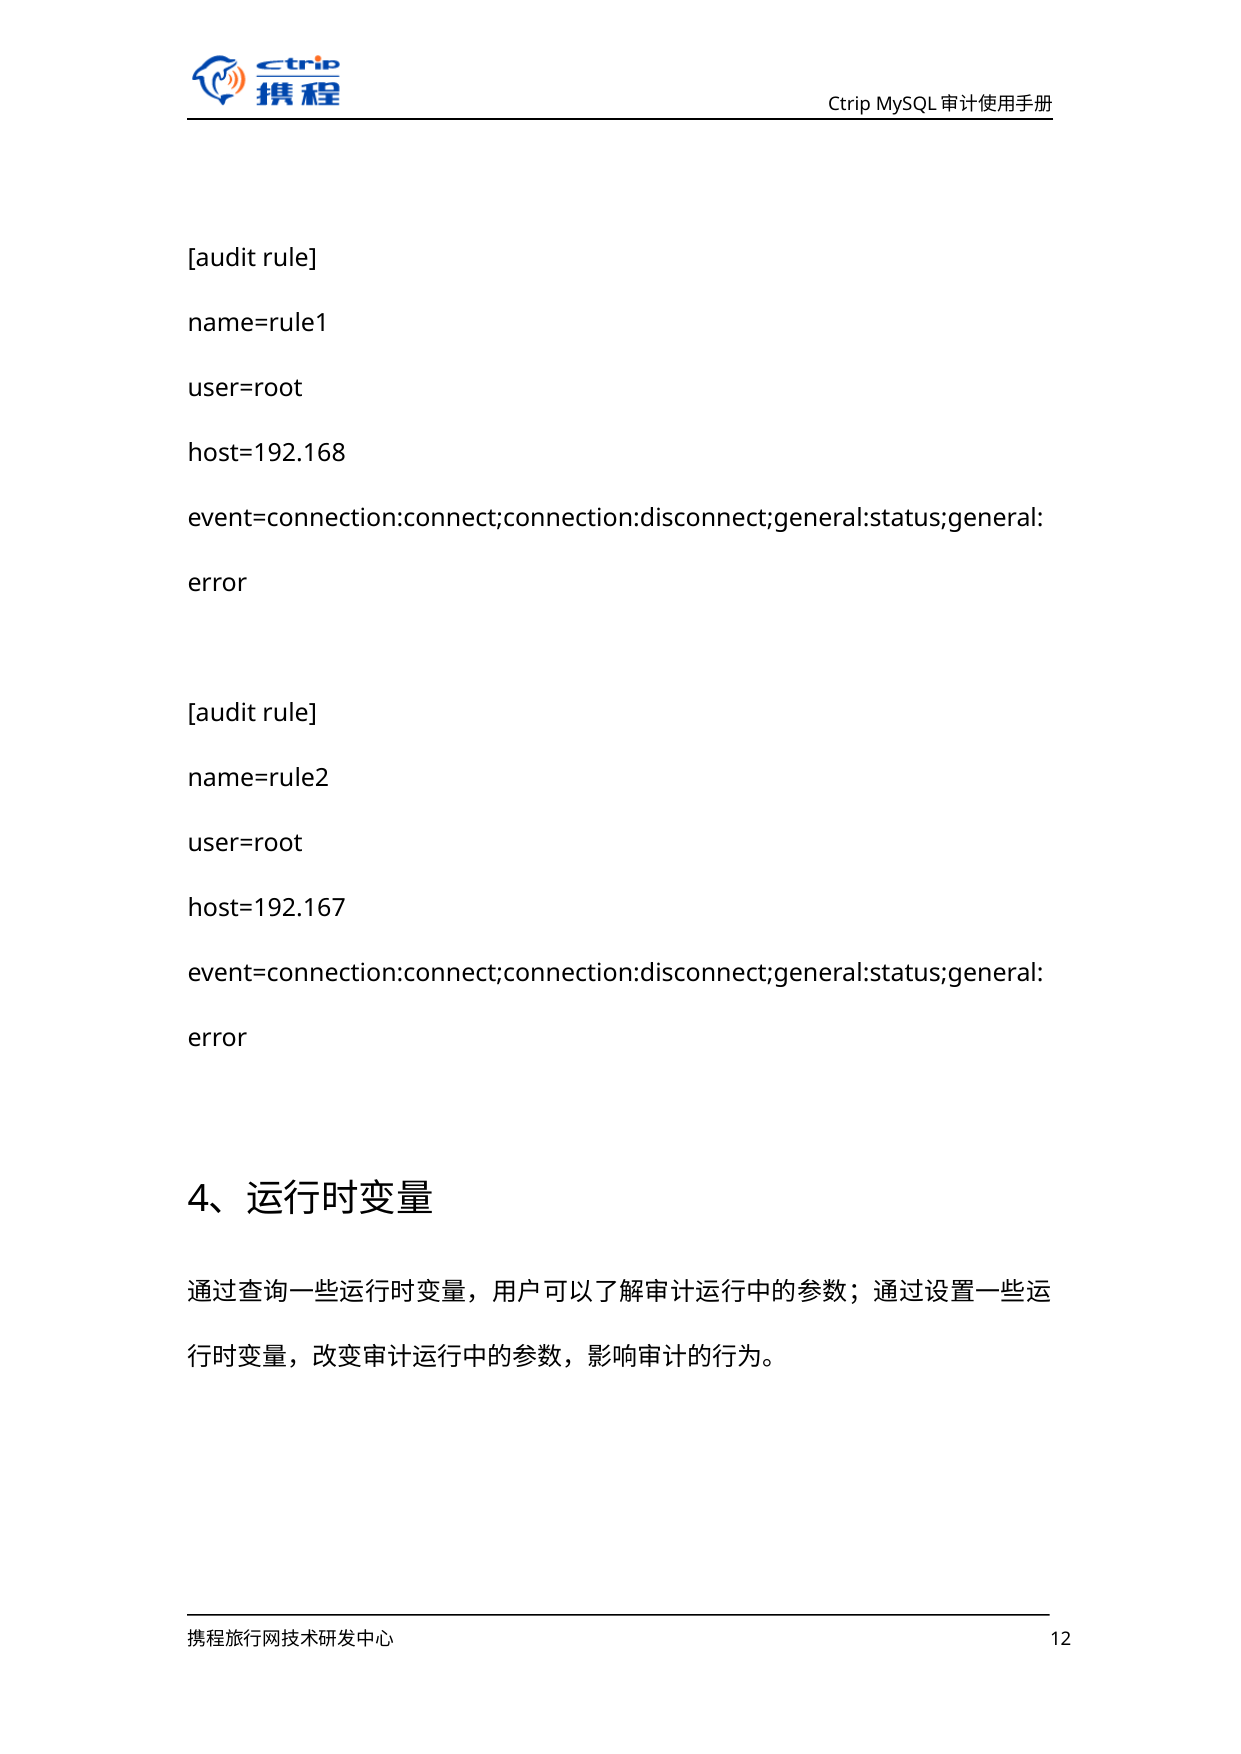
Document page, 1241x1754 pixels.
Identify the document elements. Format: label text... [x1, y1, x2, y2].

picture [187, 50, 346, 110]
text host=192.168 [187, 419, 1053, 484]
text [audit rule] [187, 679, 1053, 744]
text name=rule1 [187, 289, 1053, 354]
text host=192.167 [187, 874, 1053, 939]
subtitle 4、运行时变量 [187, 1163, 1053, 1228]
text 通过查询一些运行时变量，用户可以了解审计运行中的参数；通过设置一些运行时变量，改变审计运行中的参数，影响审计的行为。 [187, 1257, 1053, 1387]
text event=connection:connect;connection:disconnect;general:status;general:error [187, 484, 1053, 614]
text user=root [187, 809, 1053, 874]
text event=connection:connect;connection:disconnect;general:status;general:error [187, 939, 1053, 1069]
text [audit rule] [187, 224, 1053, 289]
text name=rule2 [187, 744, 1053, 809]
text user=root [187, 354, 1053, 419]
